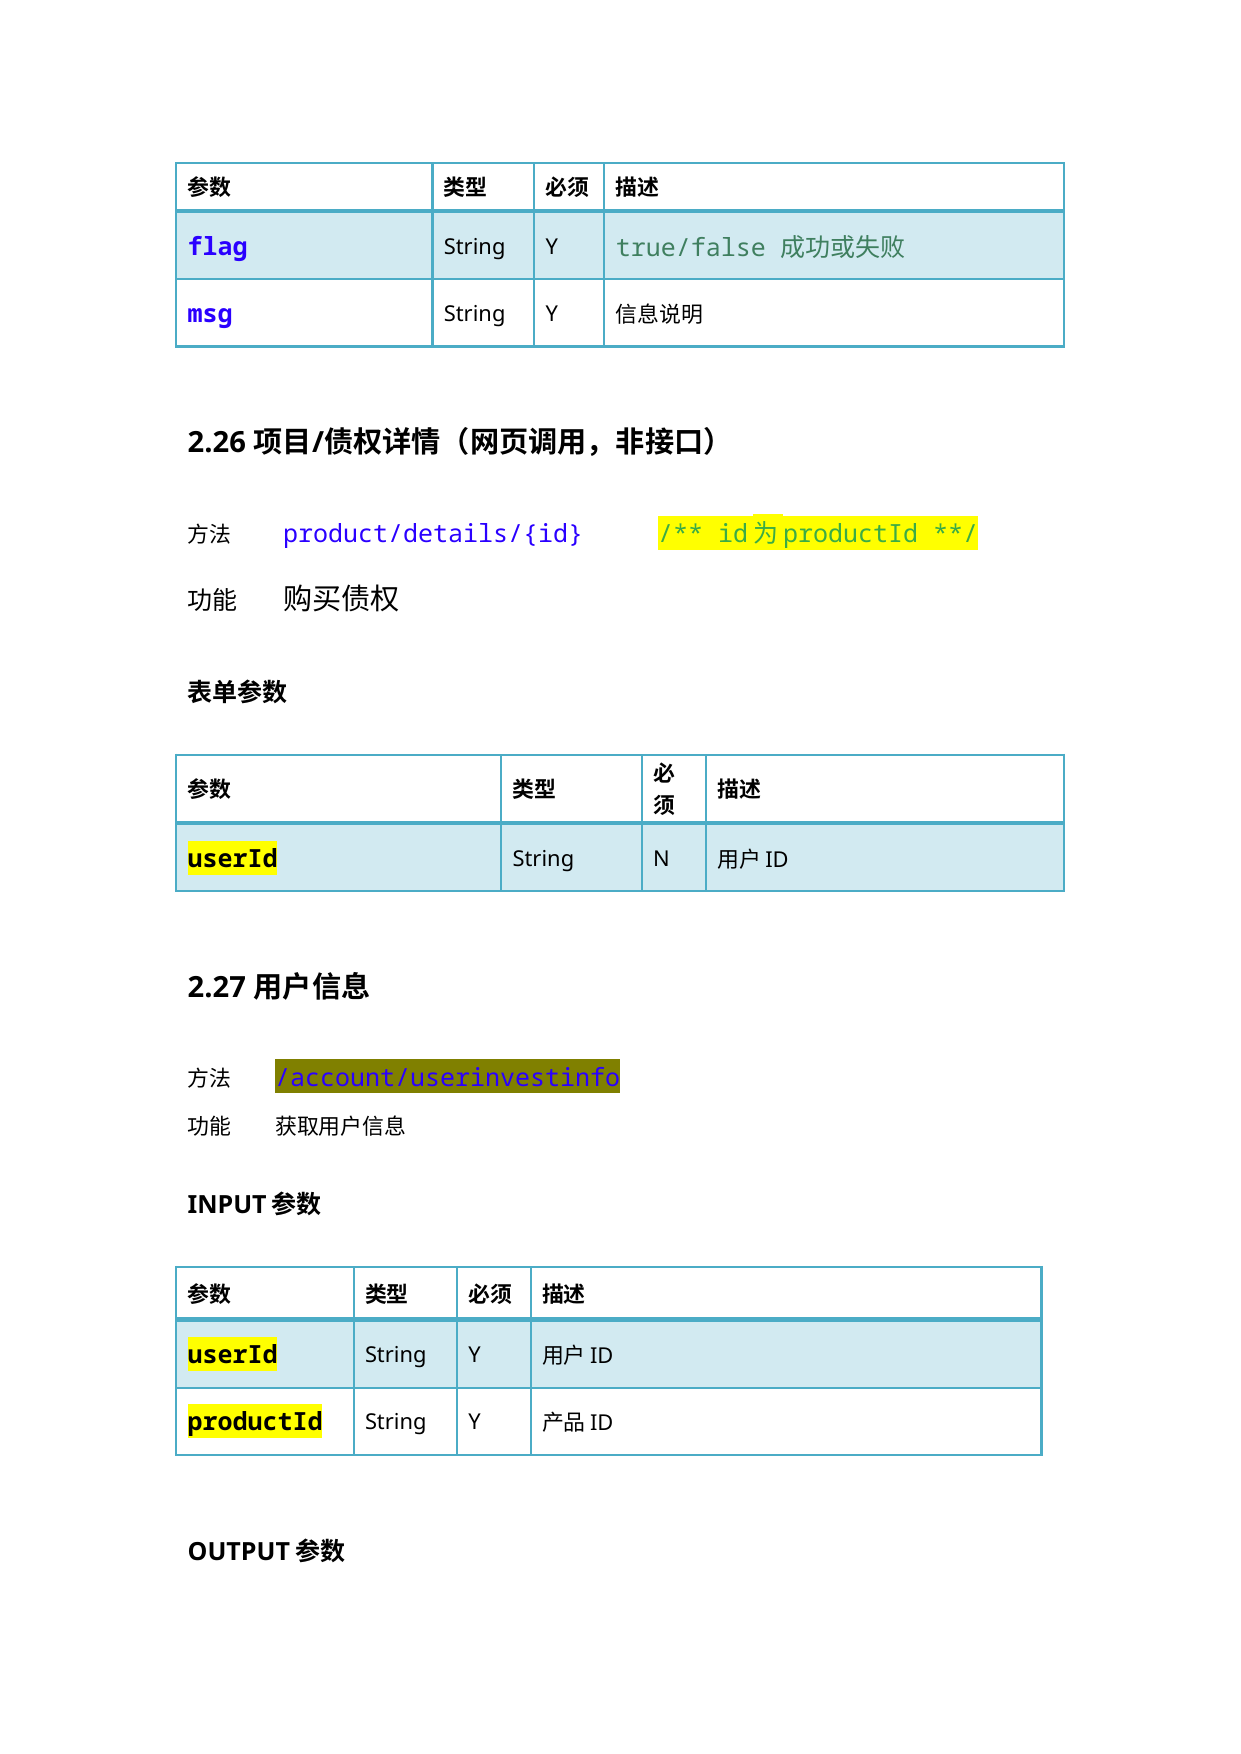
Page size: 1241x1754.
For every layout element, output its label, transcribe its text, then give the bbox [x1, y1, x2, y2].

table_cell msg [177, 280, 431, 345]
table_header 参数 [177, 756, 500, 821]
table_header 描述 [605, 164, 1063, 208]
subtitle OUTPUT参数 [187, 1517, 1053, 1582]
table_cell String [434, 213, 533, 278]
table_header 描述 [532, 1268, 1040, 1317]
table_cell 用户ID [532, 1322, 1040, 1387]
subtitle 2.26 项目/债权详情（网页调用，非接口） [187, 407, 1053, 472]
table_cell flag [177, 213, 431, 278]
table_cell String [355, 1322, 456, 1387]
table_cell String [434, 280, 533, 345]
table_header 必须 [643, 756, 705, 821]
table_cell userId [177, 1322, 353, 1387]
table_header 必须 [458, 1268, 530, 1317]
table_cell userId [177, 825, 500, 890]
table_cell true/false 成功或失败 [605, 213, 1063, 278]
table_cell Y [535, 213, 603, 278]
table_header 描述 [707, 756, 1063, 821]
text 方法 product/details/{id} /** id为productId **/ [187, 499, 1053, 564]
table_cell String [502, 825, 641, 890]
table_cell 信息说明 [605, 280, 1063, 345]
table_header 类型 [355, 1268, 456, 1317]
table_header 必须 [535, 164, 603, 208]
table_cell Y [535, 280, 603, 345]
table_cell 产品ID [532, 1389, 1040, 1454]
table_cell Y [458, 1389, 530, 1454]
table_cell String [355, 1389, 456, 1454]
subtitle 2.27 用户信息 [187, 952, 1053, 1017]
table_header 参数 [177, 1268, 353, 1317]
table_header 类型 [502, 756, 641, 821]
table_cell N [643, 825, 705, 890]
table_cell 用户ID [707, 825, 1063, 890]
text 功能 购买债权 [187, 564, 1053, 629]
text 功能 获取用户信息 [187, 1109, 1053, 1141]
table_cell Y [458, 1322, 530, 1387]
subtitle 表单参数 [187, 658, 1053, 723]
subtitle INPUT参数 [187, 1171, 1053, 1236]
table_header 类型 [434, 164, 533, 208]
table_header 参数 [177, 164, 431, 208]
table_cell productId [177, 1389, 353, 1454]
text 方法 /account/userinvestinfo [187, 1044, 1053, 1109]
